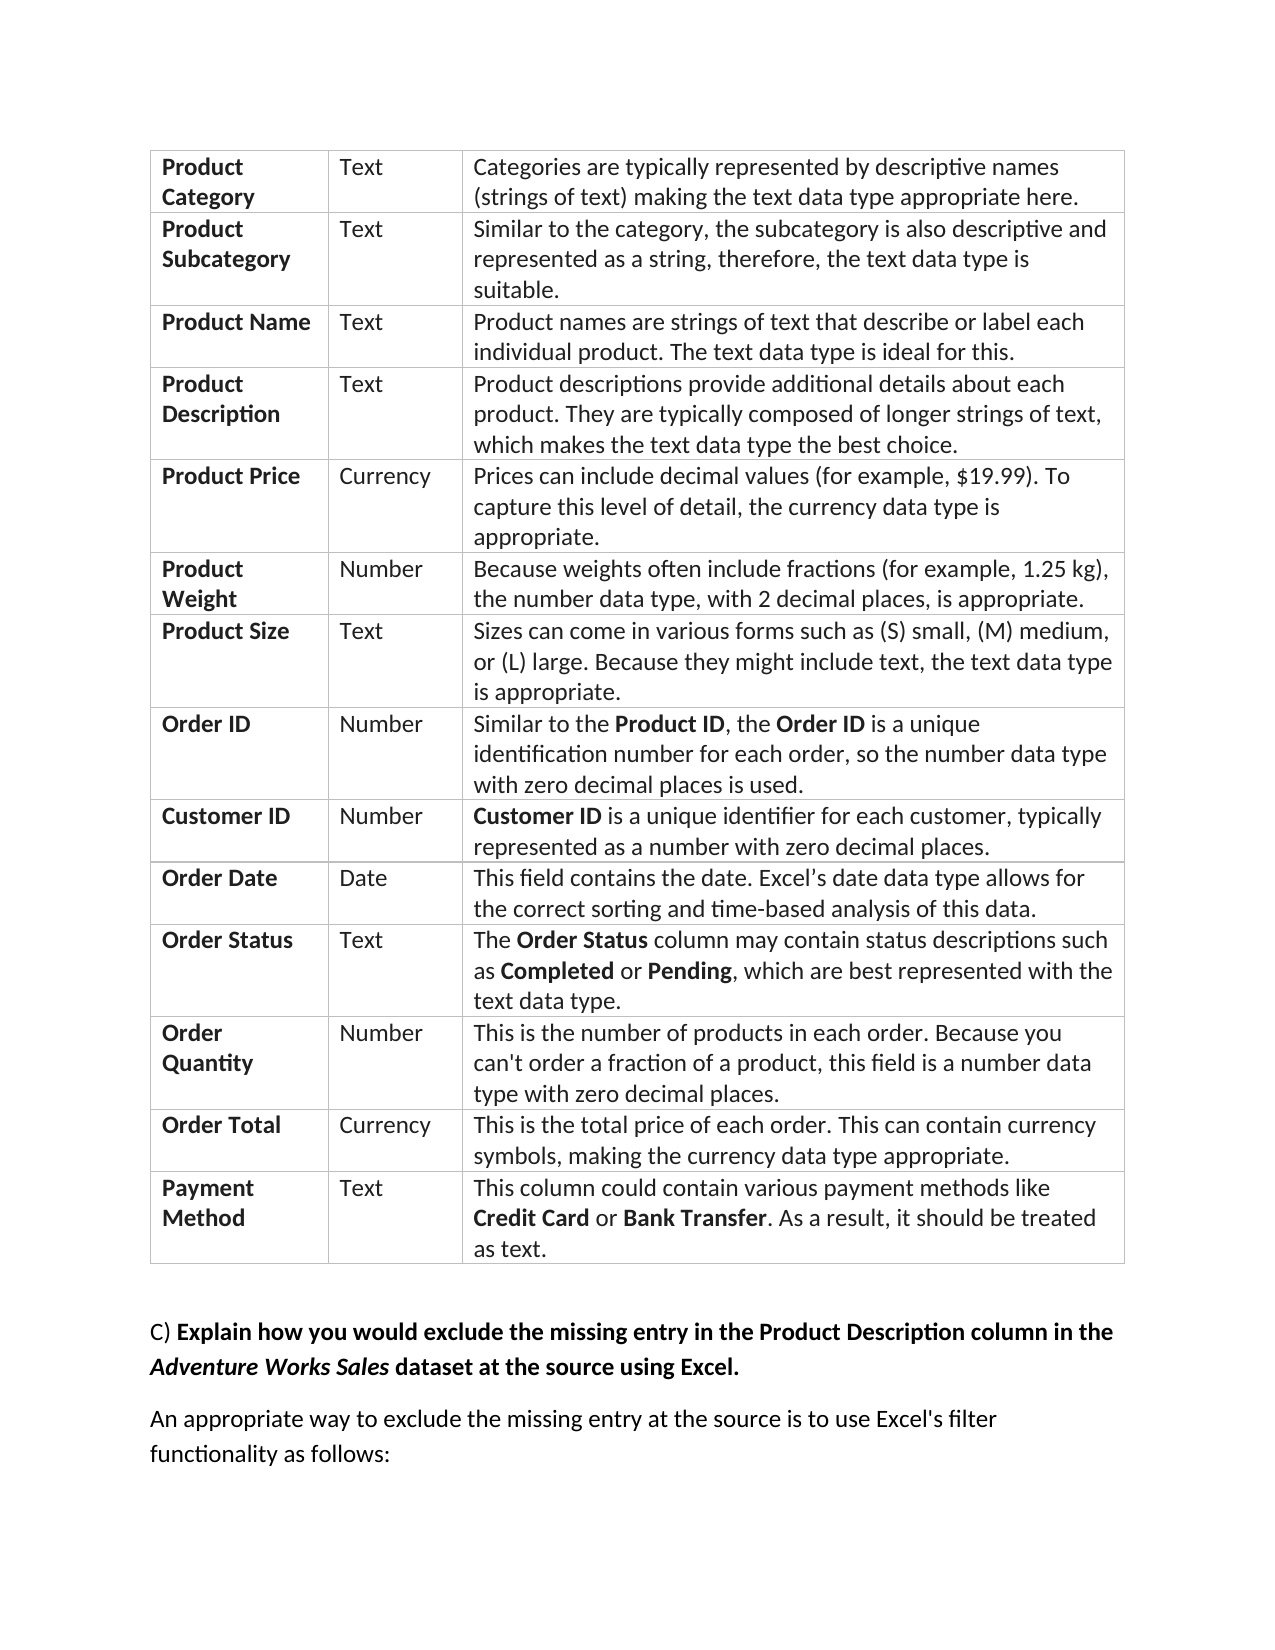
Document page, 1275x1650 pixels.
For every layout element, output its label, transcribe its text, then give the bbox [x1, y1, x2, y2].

table_cell Text [329, 1172, 462, 1263]
text An appropriate way to exclude the missing entry at the source is to use Excel's filter functionality as follows: [150, 1403, 1125, 1468]
table_cell Order Status [151, 925, 328, 1016]
table_cell Product Size [151, 615, 328, 707]
table_cell Similar to the category, the subcategory is also descriptive and represented as a string, therefore, the text data type is suitable. [463, 213, 1124, 305]
table_cell Customer ID [151, 800, 328, 861]
table_cell Because weights often include fractions (for example, 1.25 kg), the number data type, with 2 decimal places, is appropriate. [463, 553, 1124, 614]
table_cell Text [329, 925, 462, 1016]
table_cell Order Date [151, 863, 328, 923]
table_cell The Order Status column may contain status descriptions such as Completed or Pending, which are best represented with the text data type. [463, 925, 1124, 1016]
text C) Explain how you would exclude the missing entry in the Product Description column in the Adventure Works Sales dataset at the source using Excel. [150, 1316, 1125, 1382]
table_cell Text [329, 368, 462, 459]
table_cell Sizes can come in various forms such as (S) small, (M) medium, or (L) large. Because they might include text, the text data type is appropriate. [463, 615, 1124, 707]
table_cell Payment Method [151, 1172, 328, 1263]
table_cell Prices can include decimal values (for example, $19.99). To capture this level of detail, the currency data type is appropriate. [463, 460, 1124, 552]
table_cell Customer ID is a unique identifier for each customer, typically represented as a number with zero decimal places. [463, 800, 1124, 861]
table_cell Text [329, 213, 462, 305]
table_cell Product Category [151, 151, 328, 212]
table_cell Order ID [151, 708, 328, 799]
table_cell Currency [329, 1110, 462, 1171]
table_cell Text [329, 151, 462, 212]
table_cell Product names are strings of text that describe or label each individual product. The text data type is ideal for this. [463, 306, 1124, 367]
table_cell This is the number of products in each order. Because you can't order a fraction of a product, this field is a number data type with zero decimal places. [463, 1017, 1124, 1109]
table_cell This field contains the date. Excel’s date data type allows for the correct sorting and time-based analysis of this data. [463, 863, 1124, 923]
table_cell Product Price [151, 460, 328, 552]
table_cell Similar to the Product ID, the Order ID is a unique identification number for each order, so the number data type with zero decimal places is used. [463, 708, 1124, 799]
table_cell Text [329, 306, 462, 367]
table_cell Product Description [151, 368, 328, 459]
table_cell Categories are typically represented by descriptive names (strings of text) making the text data type appropriate here. [463, 151, 1124, 212]
table_cell This is the total price of each order. This can contain currency symbols, making the currency data type appropriate. [463, 1110, 1124, 1171]
table_cell Number [329, 1017, 462, 1109]
table_cell Text [329, 615, 462, 707]
table_cell Currency [329, 460, 462, 552]
table_cell This column could contain various payment methods like Credit Card or Bank Transfer. As a result, it should be treated as text. [463, 1172, 1124, 1263]
table_cell Order Quantity [151, 1017, 328, 1109]
table_cell Product Weight [151, 553, 328, 614]
table_cell Product Subcategory [151, 213, 328, 305]
table_cell Number [329, 800, 462, 861]
table_cell Product Name [151, 306, 328, 367]
table_cell Number [329, 708, 462, 799]
table_cell Number [329, 553, 462, 614]
table_cell Order Total [151, 1110, 328, 1171]
table_cell Date [329, 863, 462, 923]
table_cell Product descriptions provide additional details about each product. They are typically composed of longer strings of text, which makes the text data type the best choice. [463, 368, 1124, 459]
